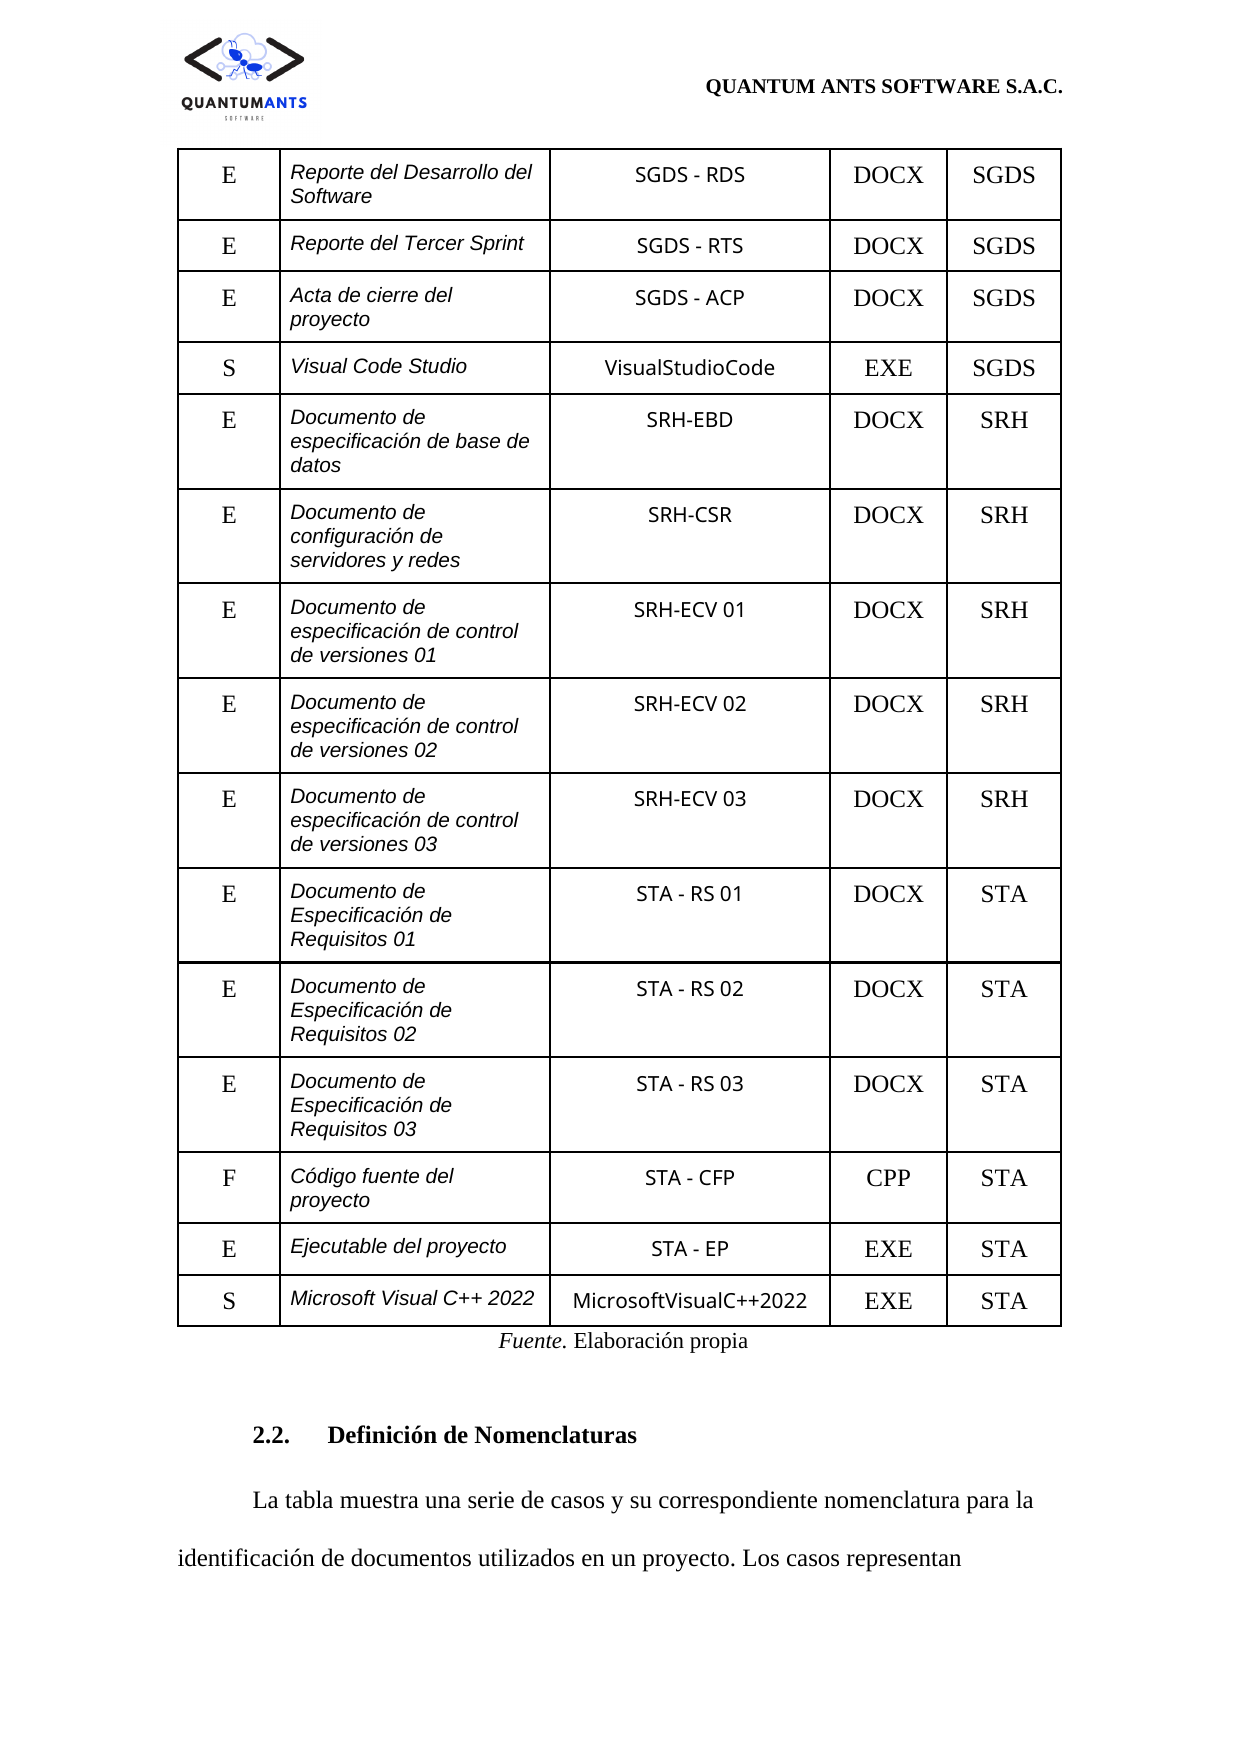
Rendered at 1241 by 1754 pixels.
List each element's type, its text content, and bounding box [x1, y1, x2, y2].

table_cell DOCX [831, 395, 946, 487]
table_cell SGDS - RDS [551, 150, 829, 218]
table_cell DOCX [831, 1058, 946, 1151]
table_cell E [179, 1058, 279, 1151]
table_cell SRH-ECV 01 [551, 584, 829, 677]
table_cell DOCX [831, 679, 946, 772]
table_cell SRH-CSR [551, 490, 829, 582]
table_cell DOCX [831, 150, 946, 218]
table_cell Reporte del Tercer Sprint [281, 221, 549, 270]
table_cell Documento de Especificación de Requisitos 03 [281, 1058, 549, 1151]
table_cell DOCX [831, 272, 946, 341]
table_cell SGDS - RTS [551, 221, 829, 270]
table_cell E [179, 272, 279, 341]
table_cell SRH [948, 774, 1060, 867]
table_cell SRH-ECV 03 [551, 774, 829, 867]
table_cell DOCX [831, 584, 946, 677]
table_cell Documento de Especificación de Requisitos 01 [281, 869, 549, 961]
table_cell E [179, 221, 279, 270]
table_cell STA [948, 869, 1060, 961]
table_cell MicrosoftVisualC++2022 [551, 1276, 829, 1325]
table_cell EXE [831, 1224, 946, 1273]
table_cell E [179, 1224, 279, 1273]
table_cell CPP [831, 1153, 946, 1222]
table_cell E [179, 490, 279, 582]
table_cell STA - EP [551, 1224, 829, 1273]
table_cell STA [948, 1224, 1060, 1273]
table_cell E [179, 584, 279, 677]
table_cell Documento de Especificación de Requisitos 02 [281, 964, 549, 1056]
picture [159, 19, 323, 147]
table_cell SRH [948, 679, 1060, 772]
table_cell STA - RS 01 [551, 869, 829, 961]
table_cell Código fuente del proyecto [281, 1153, 549, 1222]
table_cell E [179, 395, 279, 487]
table_cell STA [948, 964, 1060, 1056]
table_cell SRH [948, 584, 1060, 677]
table_cell S [179, 1276, 279, 1325]
table_cell SRH-ECV 02 [551, 679, 829, 772]
table_cell Microsoft Visual C++ 2022 [281, 1276, 549, 1325]
table_cell Reporte del Desarrollo del Software [281, 150, 549, 218]
table_cell DOCX [831, 869, 946, 961]
text Fuente. Elaboración propia [177, 1327, 1063, 1353]
table_cell Acta de cierre del proyecto [281, 272, 549, 341]
table_cell Documento de especificación de control de versiones 02 [281, 679, 549, 772]
table_cell E [179, 679, 279, 772]
table_cell SRH-EBD [551, 395, 829, 487]
table_cell DOCX [831, 964, 946, 1056]
table_cell STA - RS 03 [551, 1058, 829, 1151]
table_cell E [179, 150, 279, 218]
table_cell STA [948, 1058, 1060, 1151]
table_cell E [179, 774, 279, 867]
table_cell STA - CFP [551, 1153, 829, 1222]
table_cell SGDS [948, 221, 1060, 270]
table_cell DOCX [831, 221, 946, 270]
table_cell E [179, 964, 279, 1056]
subtitle Definición de Nomenclaturas [290, 1420, 1063, 1448]
table_cell VisualStudioCode [551, 343, 829, 393]
table_cell Ejecutable del proyecto [281, 1224, 549, 1273]
table_cell F [179, 1153, 279, 1222]
table_cell Documento de especificación de base de datos [281, 395, 549, 487]
table_cell E [179, 869, 279, 961]
table_cell SGDS - ACP [551, 272, 829, 341]
table_cell Documento de especificación de control de versiones 01 [281, 584, 549, 677]
table_cell STA [948, 1276, 1060, 1325]
table_cell EXE [831, 343, 946, 393]
table_cell DOCX [831, 490, 946, 582]
table_cell SRH [948, 395, 1060, 487]
table_cell SGDS [948, 343, 1060, 393]
table_cell Documento de especificación de control de versiones 03 [281, 774, 549, 867]
table_cell Visual Code Studio [281, 343, 549, 393]
table_cell S [179, 343, 279, 393]
table_cell EXE [831, 1276, 946, 1325]
table_cell Documento de configuración de servidores y redes [281, 490, 549, 582]
table_cell STA [948, 1153, 1060, 1222]
table_cell STA - RS 02 [551, 964, 829, 1056]
table_cell SGDS [948, 272, 1060, 341]
table_cell DOCX [831, 774, 946, 867]
table_cell SGDS [948, 150, 1060, 218]
table_cell SRH [948, 490, 1060, 582]
